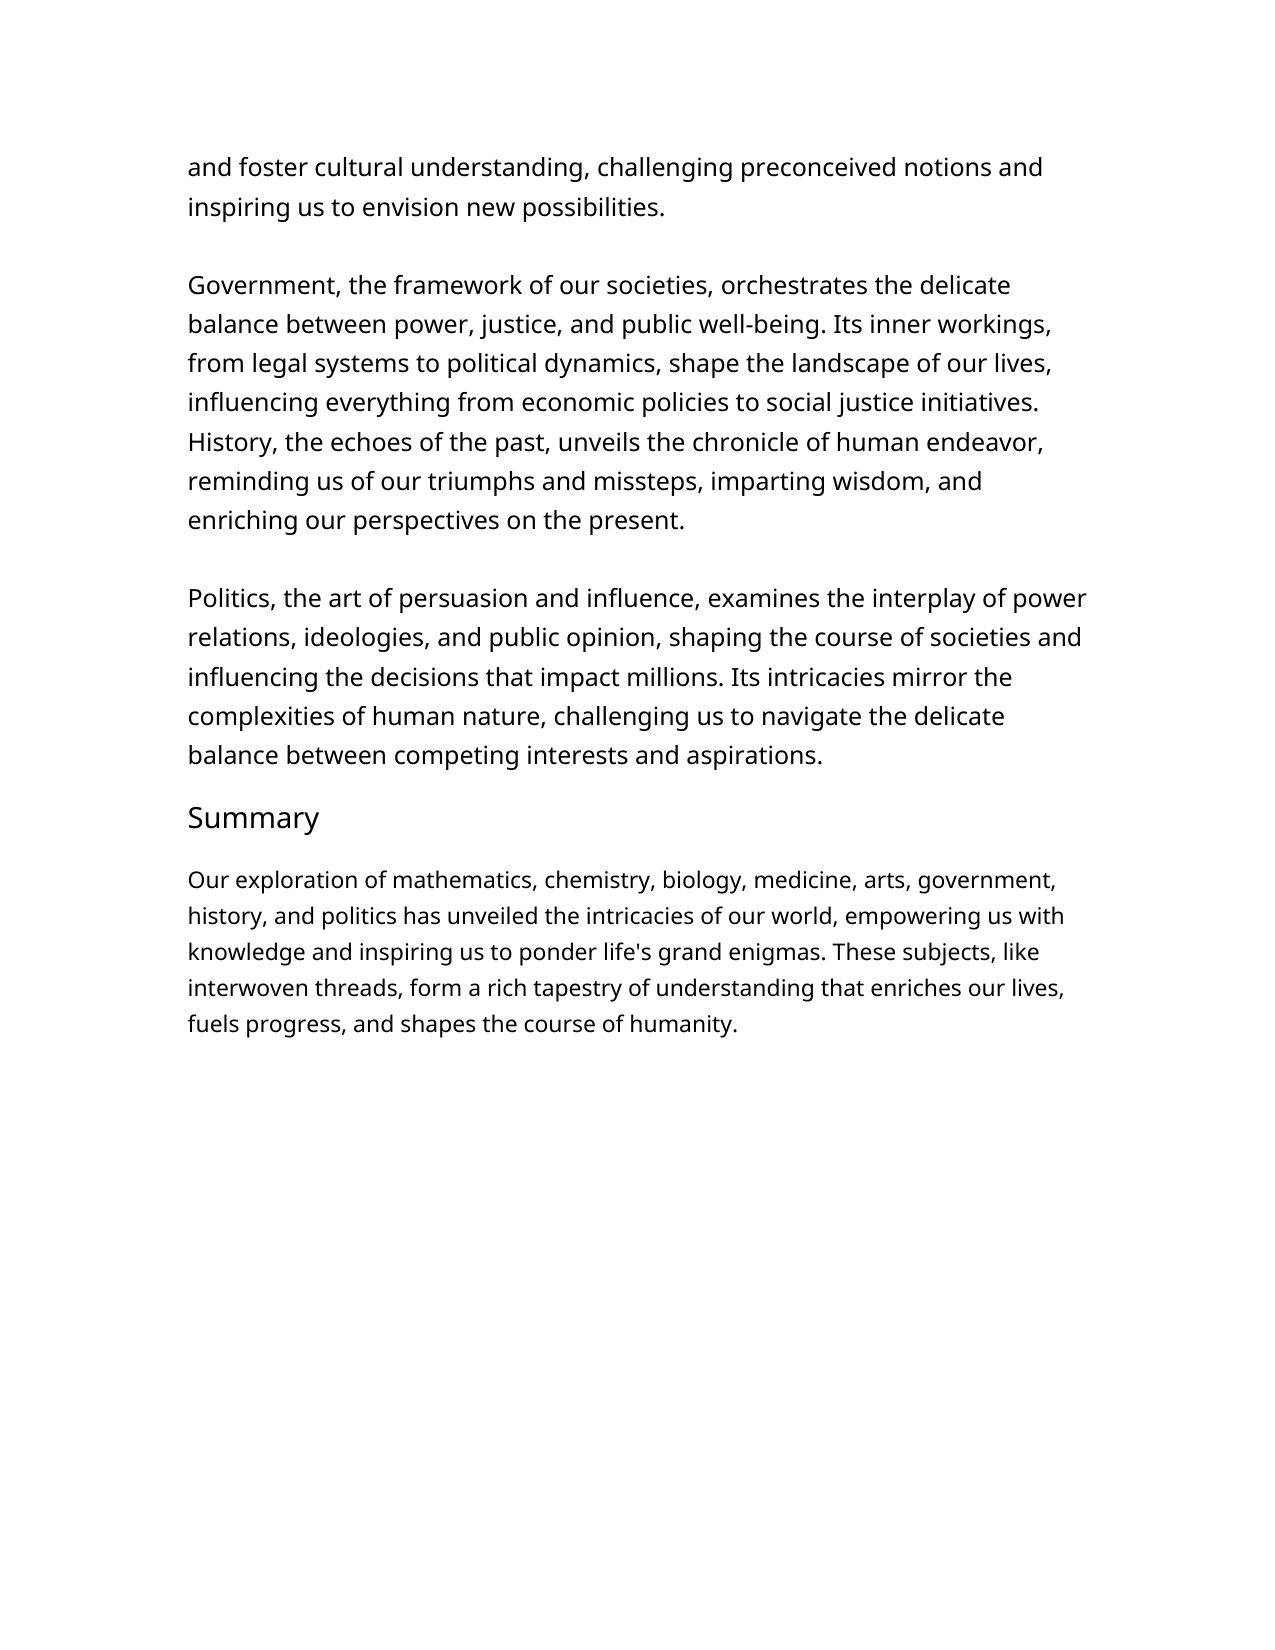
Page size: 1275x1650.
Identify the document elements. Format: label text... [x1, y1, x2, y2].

text Our exploration of mathematics, chemistry, biology, medicine, arts, government, history, and politics has unveiled the intricacies of our world, empowering us with knowledge and inspiring us to ponder life's grand enigmas. These subjects, like interwoven threads, form a rich tapestry of understanding that enriches our lives, fuels progress, and shapes the course of humanity. [187, 864, 1087, 1039]
text Summary [187, 797, 1087, 837]
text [187, 150, 1087, 772]
